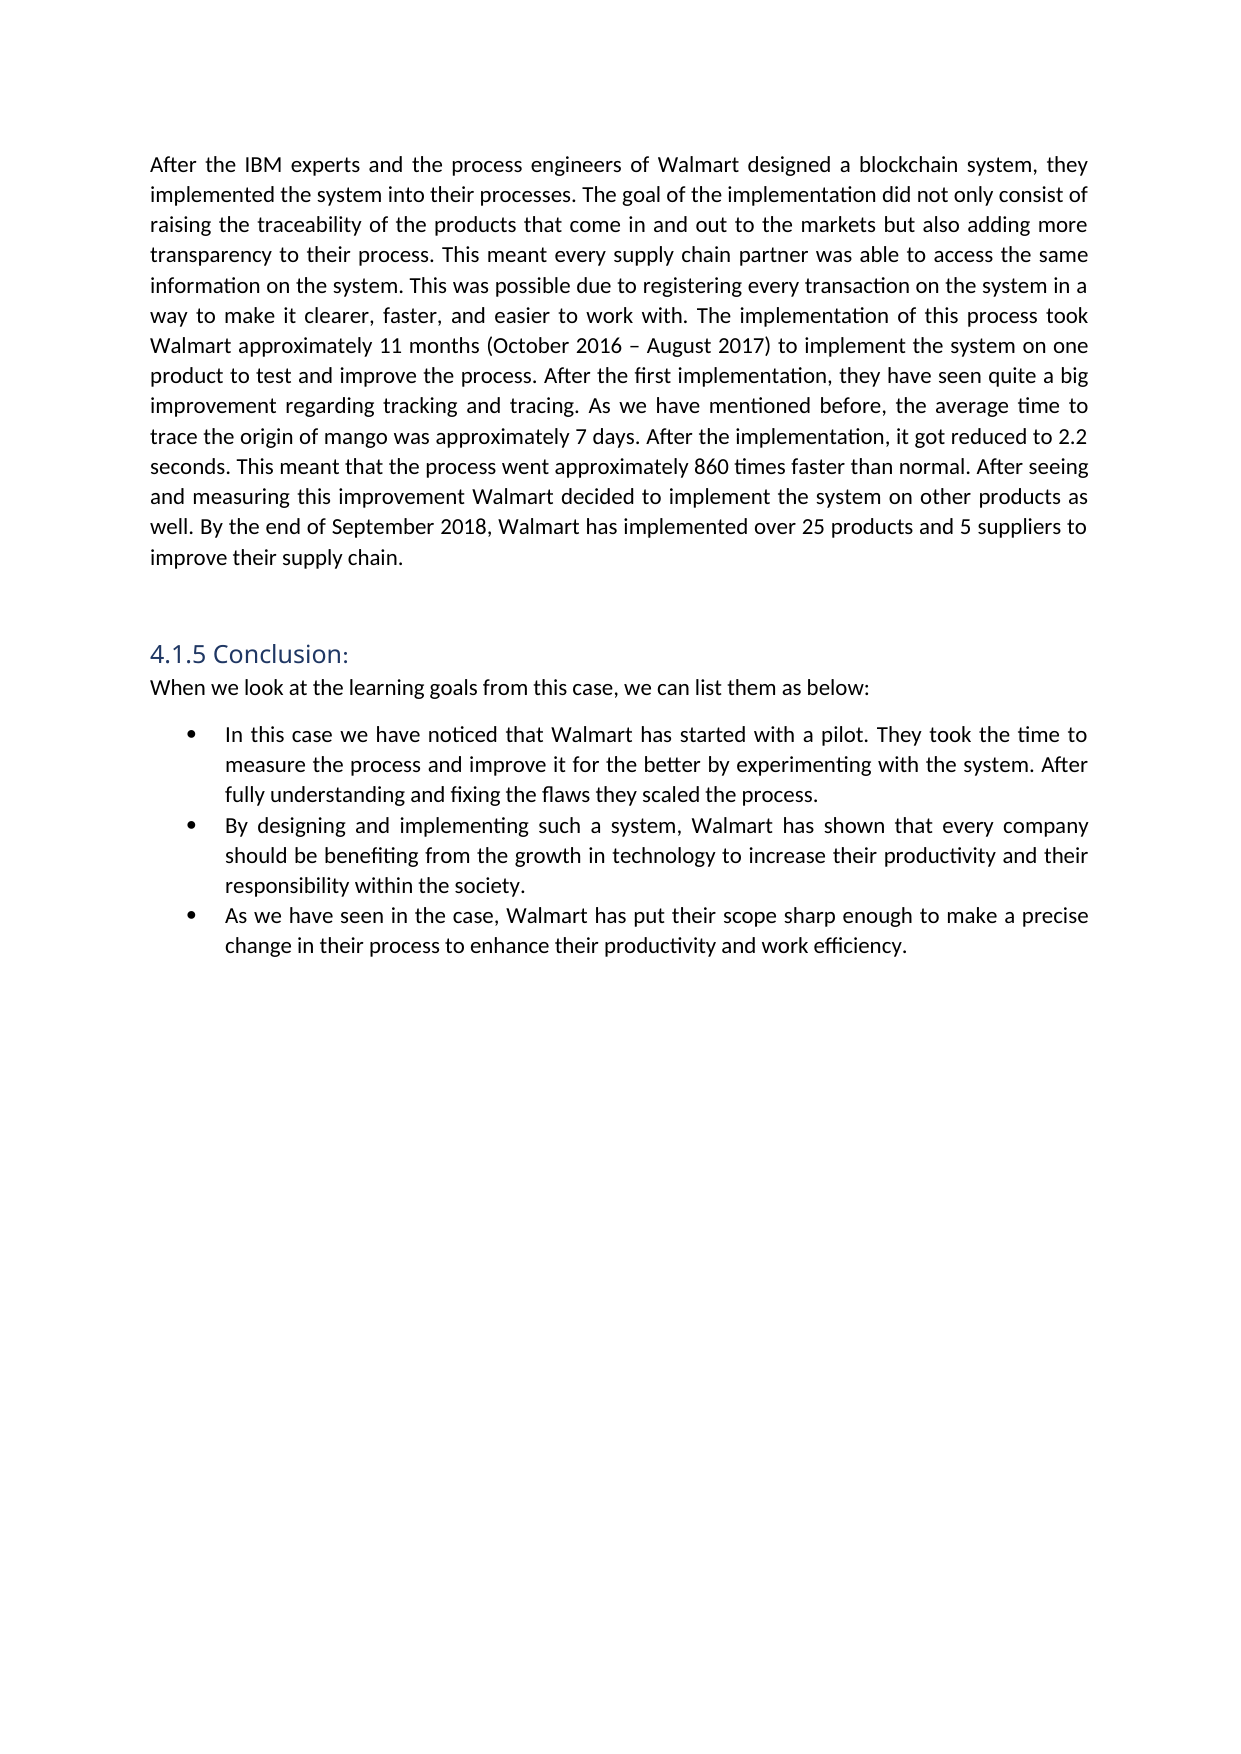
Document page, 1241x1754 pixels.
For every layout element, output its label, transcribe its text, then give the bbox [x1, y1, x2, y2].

list As we have seen in the case, Walmart has put their scope sharp enough to make a precise change in their process to enhance their productivity and work efficiency. [187, 901, 1090, 959]
list By designing and implementing such a system, Walmart has shown that every company should be benefiting from the growth in technology to increase their productivity and their responsibility within the society. [187, 811, 1090, 899]
text After the IBM experts and the process engineers of Walmart designed a blockchain system, they implemented the system into their processes. The goal of the implementation did not only consist of raising the traceability of the products that come in and out to the markets but also adding more transparency to their process. This meant every supply chain partner was able to access the same information on the system. This was possible due to registering every transaction on the system in a way to make it clearer, faster, and easier to work with. The implementation of this process took Walmart approximately 11 months (October 2016 – August 2017) to implement the system on one product to test and improve the process. After the first implementation, they have seen quite a big improvement regarding tracking and tracing. As we have mentioned before, the average time to trace the origin of mango was approximately 7 days. After the implementation, it got reduced to 2.2 seconds. This meant that the process went approximately 860 times faster than normal. After seeing and measuring this improvement Walmart decided to implement the system on other products as well. By the end of September 2018, Walmart has implemented over 25 products and 5 suppliers to improve their supply chain. [150, 150, 1090, 571]
text When we look at the learning goals from this case, we can list them as below: [150, 673, 1090, 701]
subtitle 4.1.5 Conclusion: [150, 636, 1090, 671]
list In this case we have noticed that Walmart has started with a pilot. They took the time to measure the process and improve it for the better by experimenting with the system. After fully understanding and fixing the flaws they scaled the process. [187, 720, 1090, 808]
